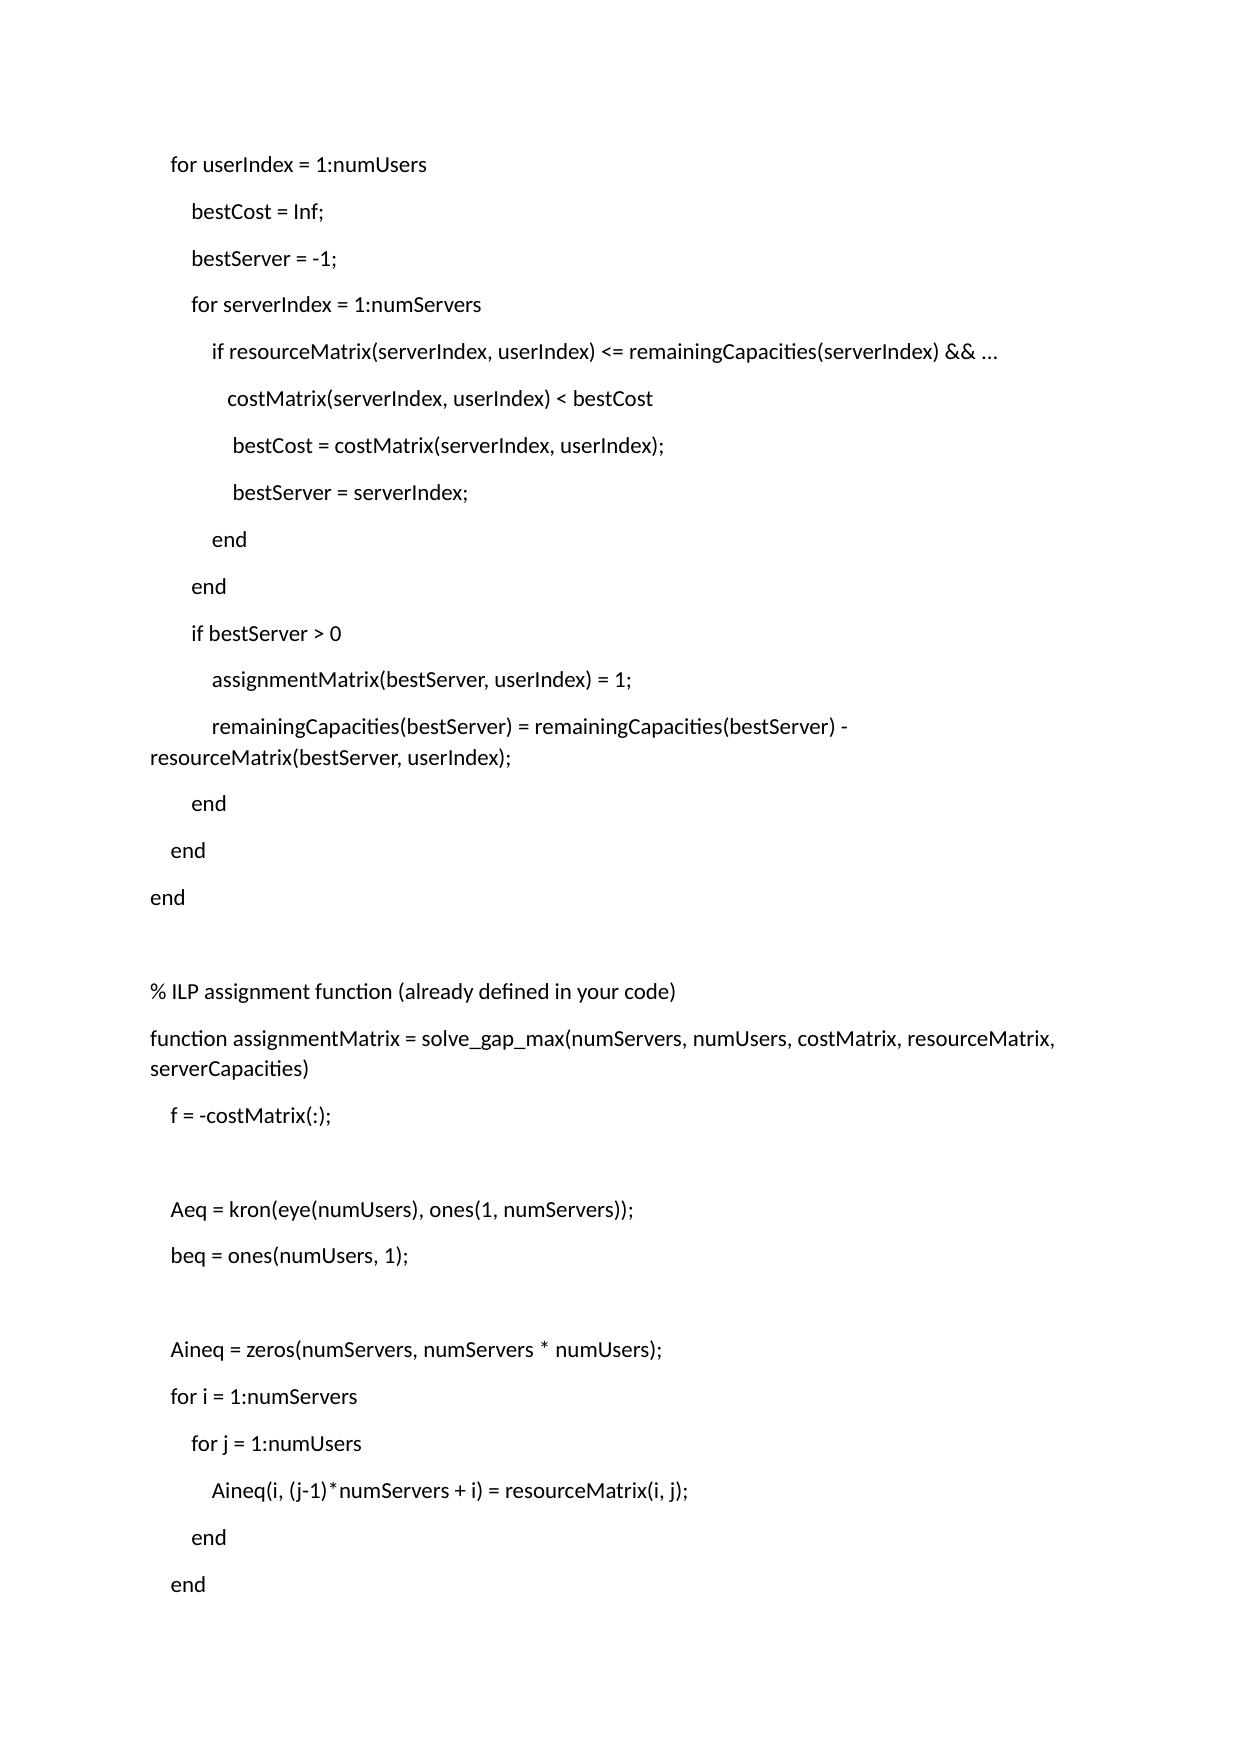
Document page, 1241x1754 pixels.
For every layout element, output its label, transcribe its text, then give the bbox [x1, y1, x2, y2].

text Aeq = kron(eye(numUsers), ones(1, numServers)); [150, 1195, 1090, 1223]
text costMatrix(serverIndex, userIndex) < bestCost [150, 384, 1090, 412]
text for j = 1:numUsers [150, 1429, 1090, 1457]
text end [150, 836, 1090, 864]
text beq = ones(numUsers, 1); [150, 1242, 1090, 1270]
text remainingCapacities(bestServer) = remainingCapacities(bestServer) - resourceMatrix(bestServer, userIndex); [150, 712, 1090, 771]
text end [150, 883, 1090, 911]
text end [150, 1570, 1090, 1598]
text bestCost = Inf; [150, 197, 1090, 225]
text if bestServer > 0 [150, 619, 1090, 647]
text end [150, 1523, 1090, 1551]
text end [150, 525, 1090, 553]
text end [150, 572, 1090, 600]
text % ILP assignment function (already defined in your code) [150, 977, 1090, 1005]
text bestCost = costMatrix(serverIndex, userIndex); [150, 431, 1090, 459]
text bestServer = -1; [150, 244, 1090, 272]
text for userIndex = 1:numUsers [150, 150, 1090, 178]
text if resourceMatrix(serverIndex, userIndex) <= remainingCapacities(serverIndex) && ... [150, 337, 1090, 366]
text assignmentMatrix(bestServer, userIndex) = 1; [150, 666, 1090, 694]
text function assignmentMatrix = solve_gap_max(numServers, numUsers, costMatrix, resourceMatrix, serverCapacities) [150, 1024, 1090, 1082]
text Aineq(i, (j-1)*numServers + i) = resourceMatrix(i, j); [150, 1476, 1090, 1504]
text for i = 1:numServers [150, 1382, 1090, 1410]
text end [150, 789, 1090, 818]
text for serverIndex = 1:numServers [150, 291, 1090, 319]
text Aineq = zeros(numServers, numServers * numUsers); [150, 1335, 1090, 1363]
text f = -costMatrix(:); [150, 1101, 1090, 1129]
text bestServer = serverIndex; [150, 478, 1090, 506]
